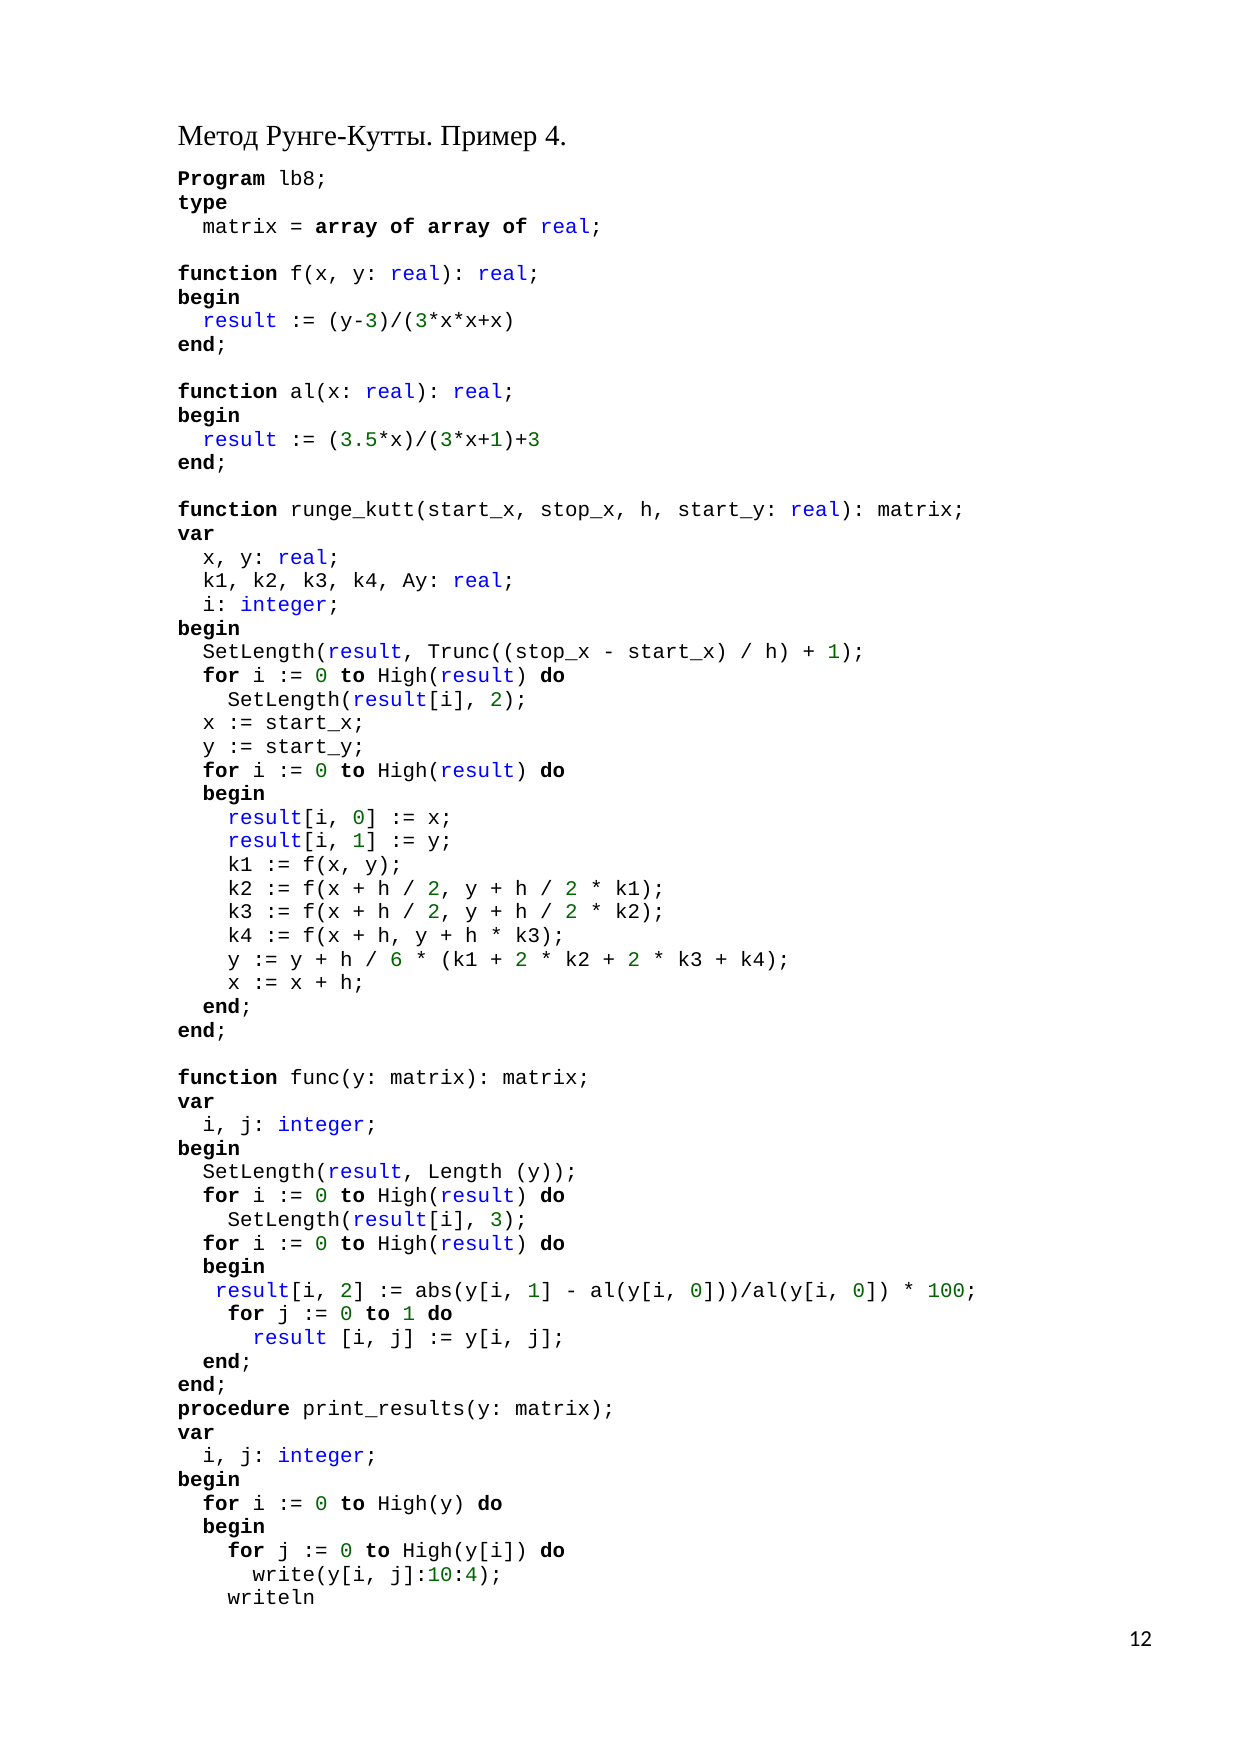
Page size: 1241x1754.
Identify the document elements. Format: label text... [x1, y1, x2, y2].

text begin [177, 287, 1152, 310]
text result[i, 0] := x; [177, 807, 1152, 831]
text begin [177, 1256, 1152, 1280]
text result := (y-3)/(3*x*x+x) [177, 310, 1152, 334]
text begin [177, 618, 1152, 641]
text writeln [177, 1587, 1152, 1611]
text begin [177, 1138, 1152, 1162]
text function runge_kutt(start_x, stop_x, h, start_y: real): matrix; [177, 499, 1152, 523]
text end; [177, 452, 1152, 476]
text for j := 0 to 1 do [177, 1303, 1152, 1327]
text x := x + h; [177, 972, 1152, 996]
text SetLength(result[i], 2); [177, 689, 1152, 712]
text SetLength(result[i], 3); [177, 1209, 1152, 1232]
text y := y + h / 6 * (k1 + 2 * k2 + 2 * k3 + k4); [177, 949, 1152, 972]
text write(y[i, j]:10:4); [177, 1563, 1152, 1587]
text x, y: real; [177, 547, 1152, 570]
text for i := 0 to High(result) do [177, 1185, 1152, 1209]
text k3 := f(x + h / 2, y + h / 2 * k2); [177, 901, 1152, 925]
text var [177, 523, 1152, 547]
text end; [177, 1374, 1152, 1398]
text Метод Рунге-Кутты. Пример 4. [177, 118, 1152, 152]
text begin [177, 405, 1152, 428]
text end; [177, 334, 1152, 358]
text function al(x: real): real; [177, 381, 1152, 405]
text for i := 0 to High(result) do [177, 665, 1152, 689]
text for i := 0 to High(result) do [177, 759, 1152, 783]
text k1 := f(x, y); [177, 854, 1152, 878]
text result := (3.5*x)/(3*x+1)+3 [177, 428, 1152, 452]
text var [177, 1422, 1152, 1445]
text result[i, 1] := y; [177, 831, 1152, 854]
text SetLength(result, Length (y)); [177, 1162, 1152, 1185]
text Program lb8; [177, 168, 1152, 192]
text k2 := f(x + h / 2, y + h / 2 * k1); [177, 878, 1152, 901]
text result[i, 2] := abs(y[i, 1] - al(y[i, 0]))/al(y[i, 0]) * 100; [177, 1280, 1152, 1303]
text begin [177, 1516, 1152, 1540]
text for i := 0 to High(result) do [177, 1232, 1152, 1256]
text i: integer; [177, 594, 1152, 618]
text procedure print_results(y: matrix); [177, 1398, 1152, 1422]
text end; [177, 1020, 1152, 1043]
text i, j: integer; [177, 1445, 1152, 1469]
text x := start_x; [177, 712, 1152, 736]
text begin [177, 783, 1152, 807]
text y := start_y; [177, 736, 1152, 759]
text var [177, 1091, 1152, 1114]
text end; [177, 996, 1152, 1020]
text for j := 0 to High(y[i]) do [177, 1540, 1152, 1563]
text end; [177, 1351, 1152, 1374]
text function f(x, y: real): real; [177, 263, 1152, 287]
text result [i, j] := y[i, j]; [177, 1327, 1152, 1351]
text i, j: integer; [177, 1114, 1152, 1138]
text begin [177, 1469, 1152, 1493]
text for i := 0 to High(y) do [177, 1493, 1152, 1516]
text type [177, 192, 1152, 216]
text k1, k2, k3, k4, Ay: real; [177, 570, 1152, 594]
text k4 := f(x + h, y + h * k3); [177, 925, 1152, 949]
text function func(y: matrix): matrix; [177, 1067, 1152, 1091]
text SetLength(result, Trunc((stop_x - start_x) / h) + 1); [177, 641, 1152, 665]
text matrix = array of array of real; [177, 216, 1152, 239]
